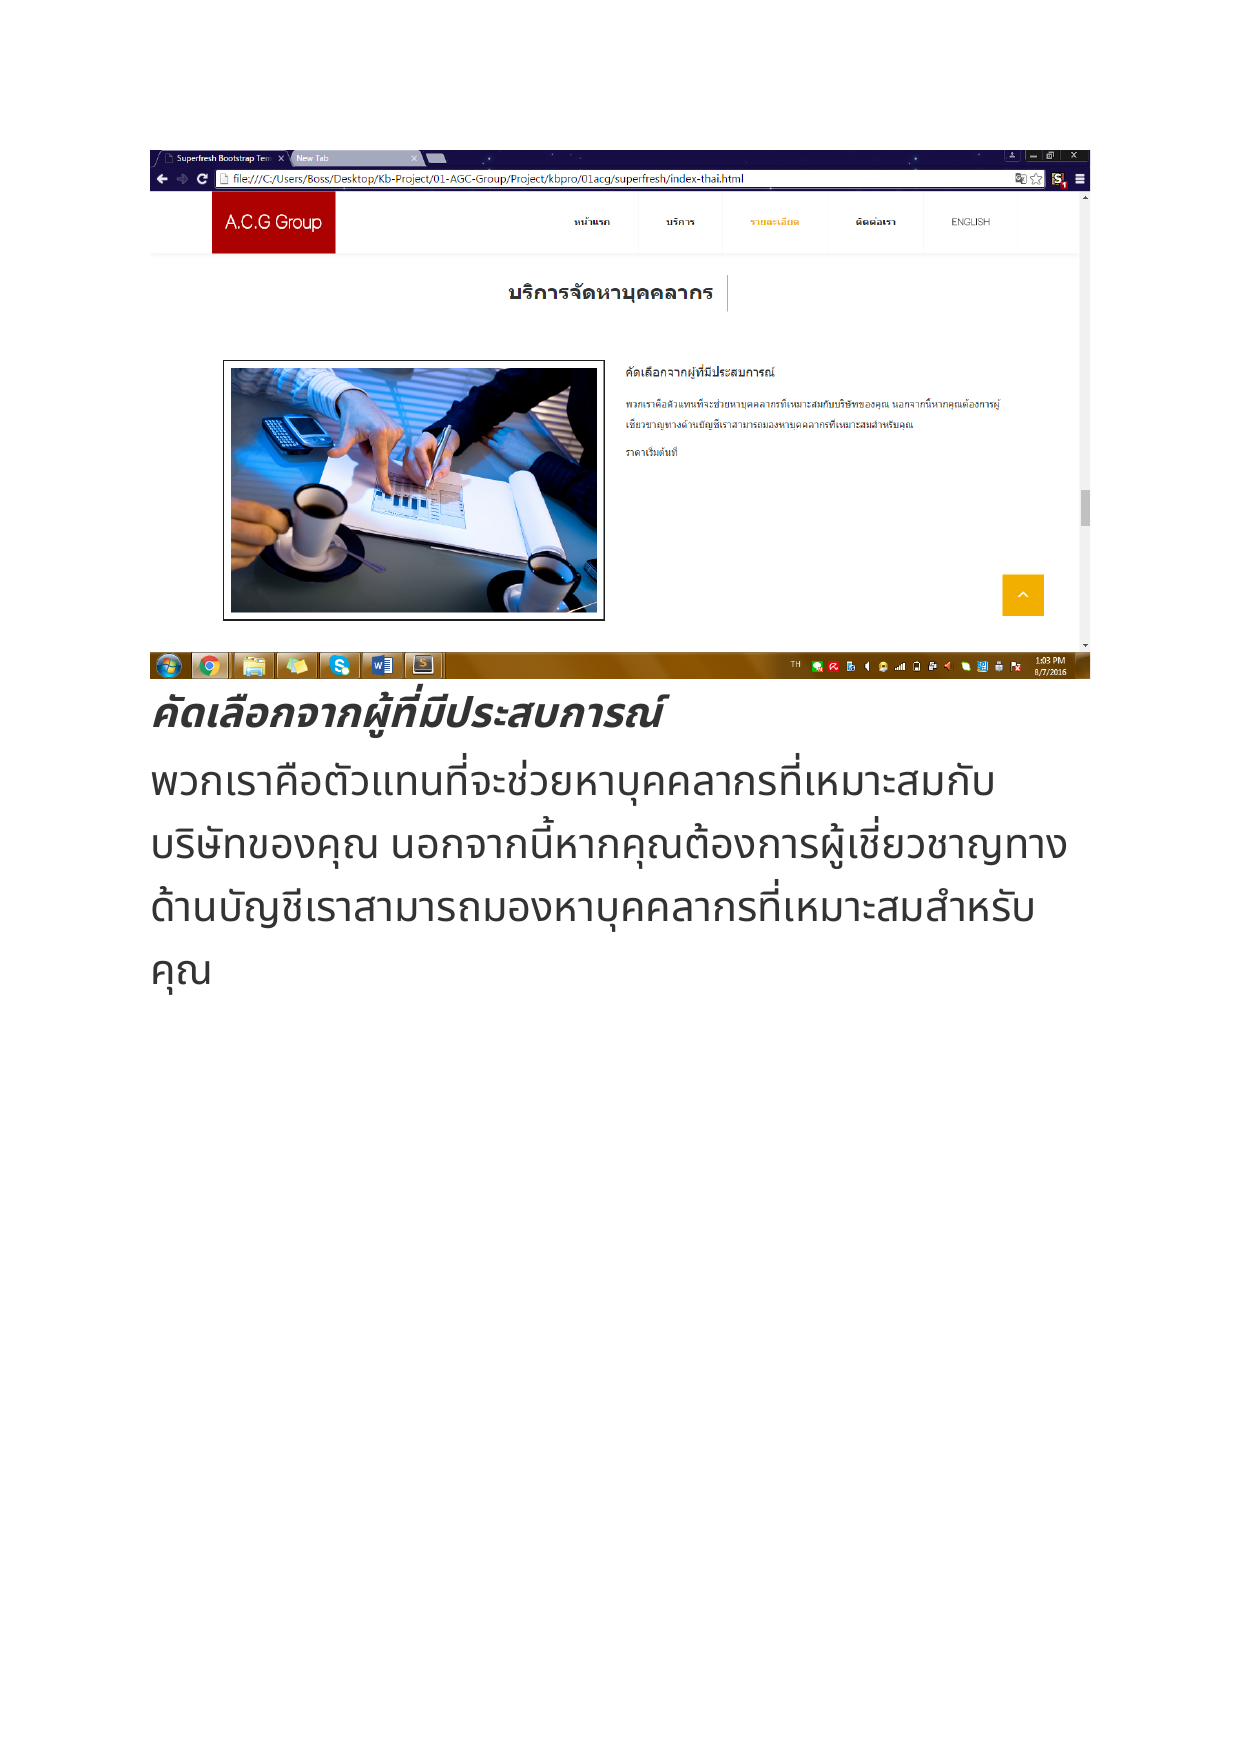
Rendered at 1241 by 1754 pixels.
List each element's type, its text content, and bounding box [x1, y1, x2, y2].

picture [150, 150, 1091, 679]
text พวกเราคือตัวแทนที่จะช่วยหาบุคคลากรที่เหมาะสมกับบริษัทของคุณ นอกจากนี้หากคุณต้องการผู้เชี่ยวชาญทางด้านบัญชีเราสามารถมองหาบุคคลากรที่เหมาะสมสำหรับคุณ [150, 752, 1090, 1003]
subtitle คัดเลือกจากผู้ที่มีประสบการณ์ [150, 679, 1090, 747]
